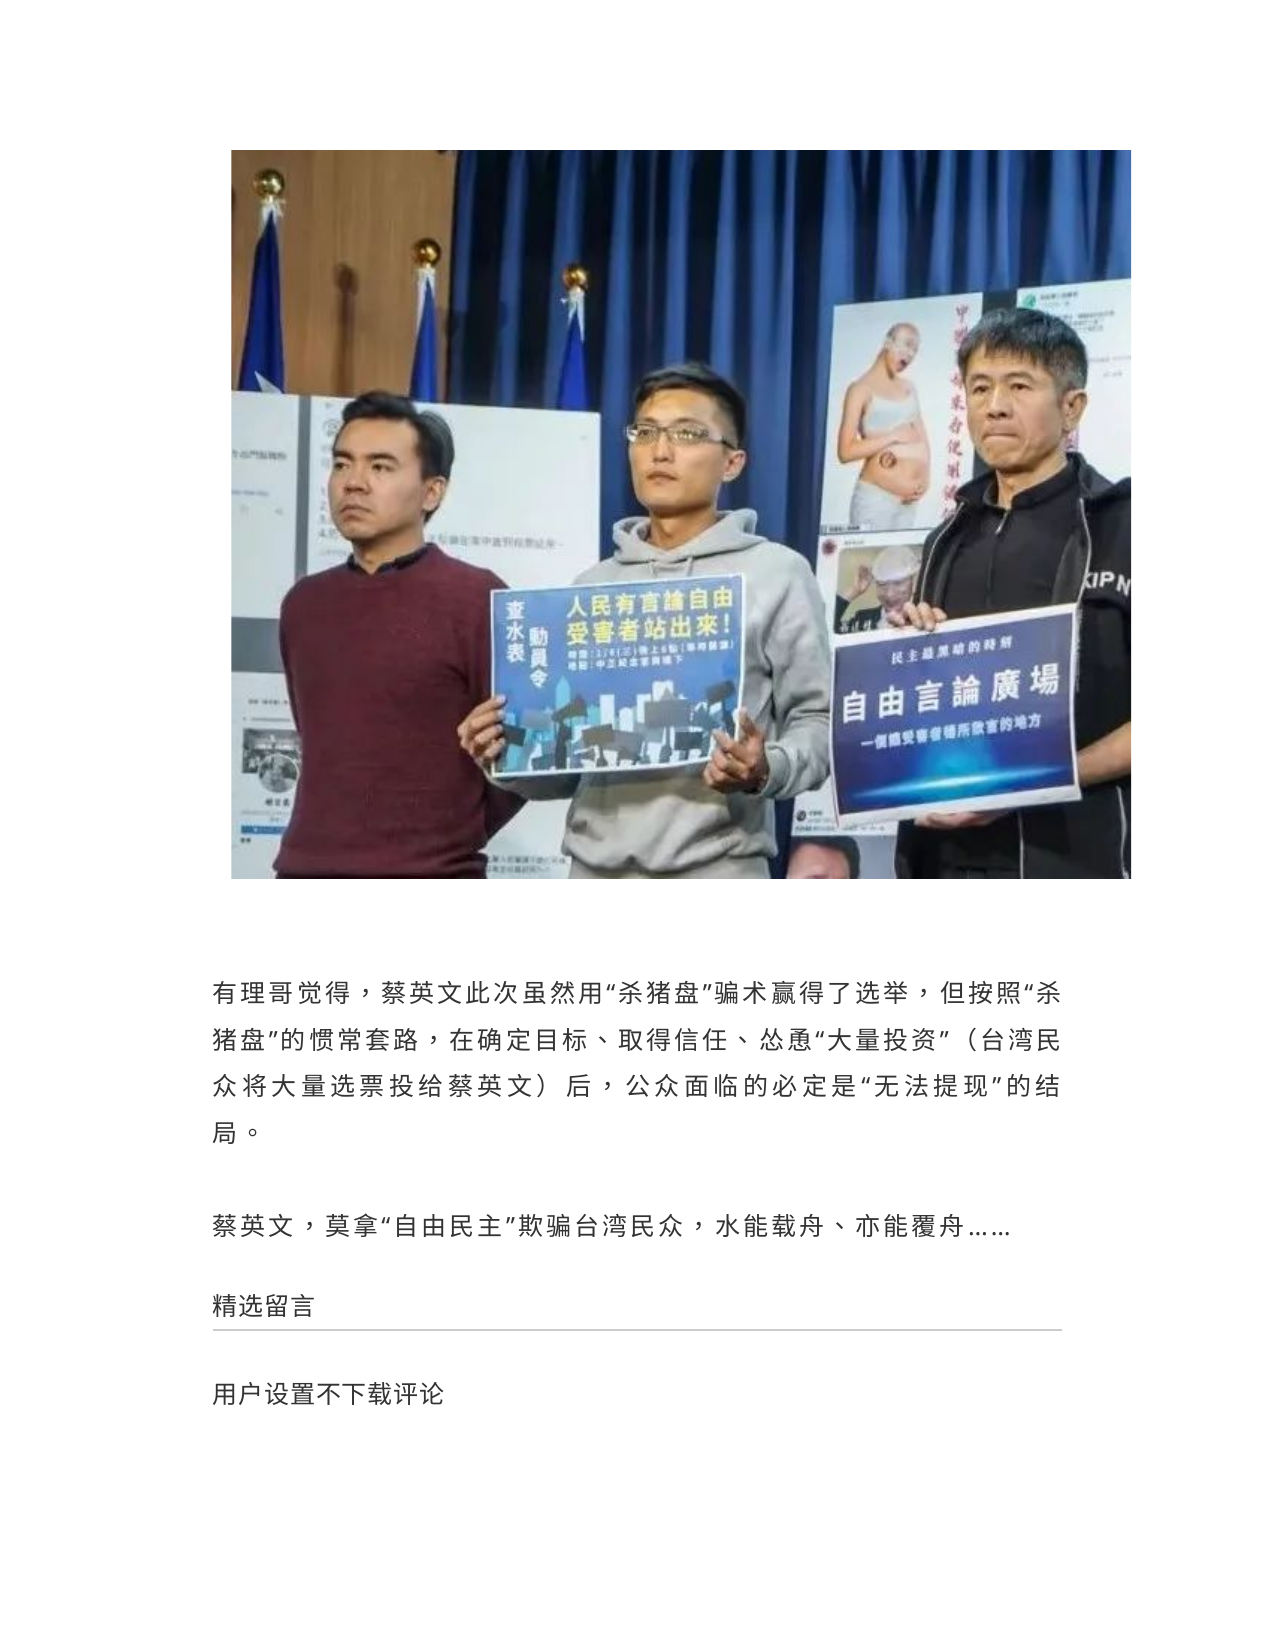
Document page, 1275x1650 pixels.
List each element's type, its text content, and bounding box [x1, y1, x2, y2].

text 蔡英文，莫拿“自由民主”欺骗台湾民众，水能载舟、亦能覆舟…… [212, 1196, 1062, 1242]
text 有理哥觉得，蔡英文此次虽然用“杀猪盘”骗术赢得了选举，但按照“杀猪盘”的惯常套路，在确定目标、取得信任、怂恿“大量投资”（台湾民众将大量选票投给蔡英文）后，公众面临的必定是“无法提现”的结局。 [212, 963, 1062, 1149]
text 用户设置不下载评论 [212, 1371, 1062, 1411]
picture [231, 150, 1132, 879]
subtitle 精选留言 [212, 1283, 1062, 1331]
